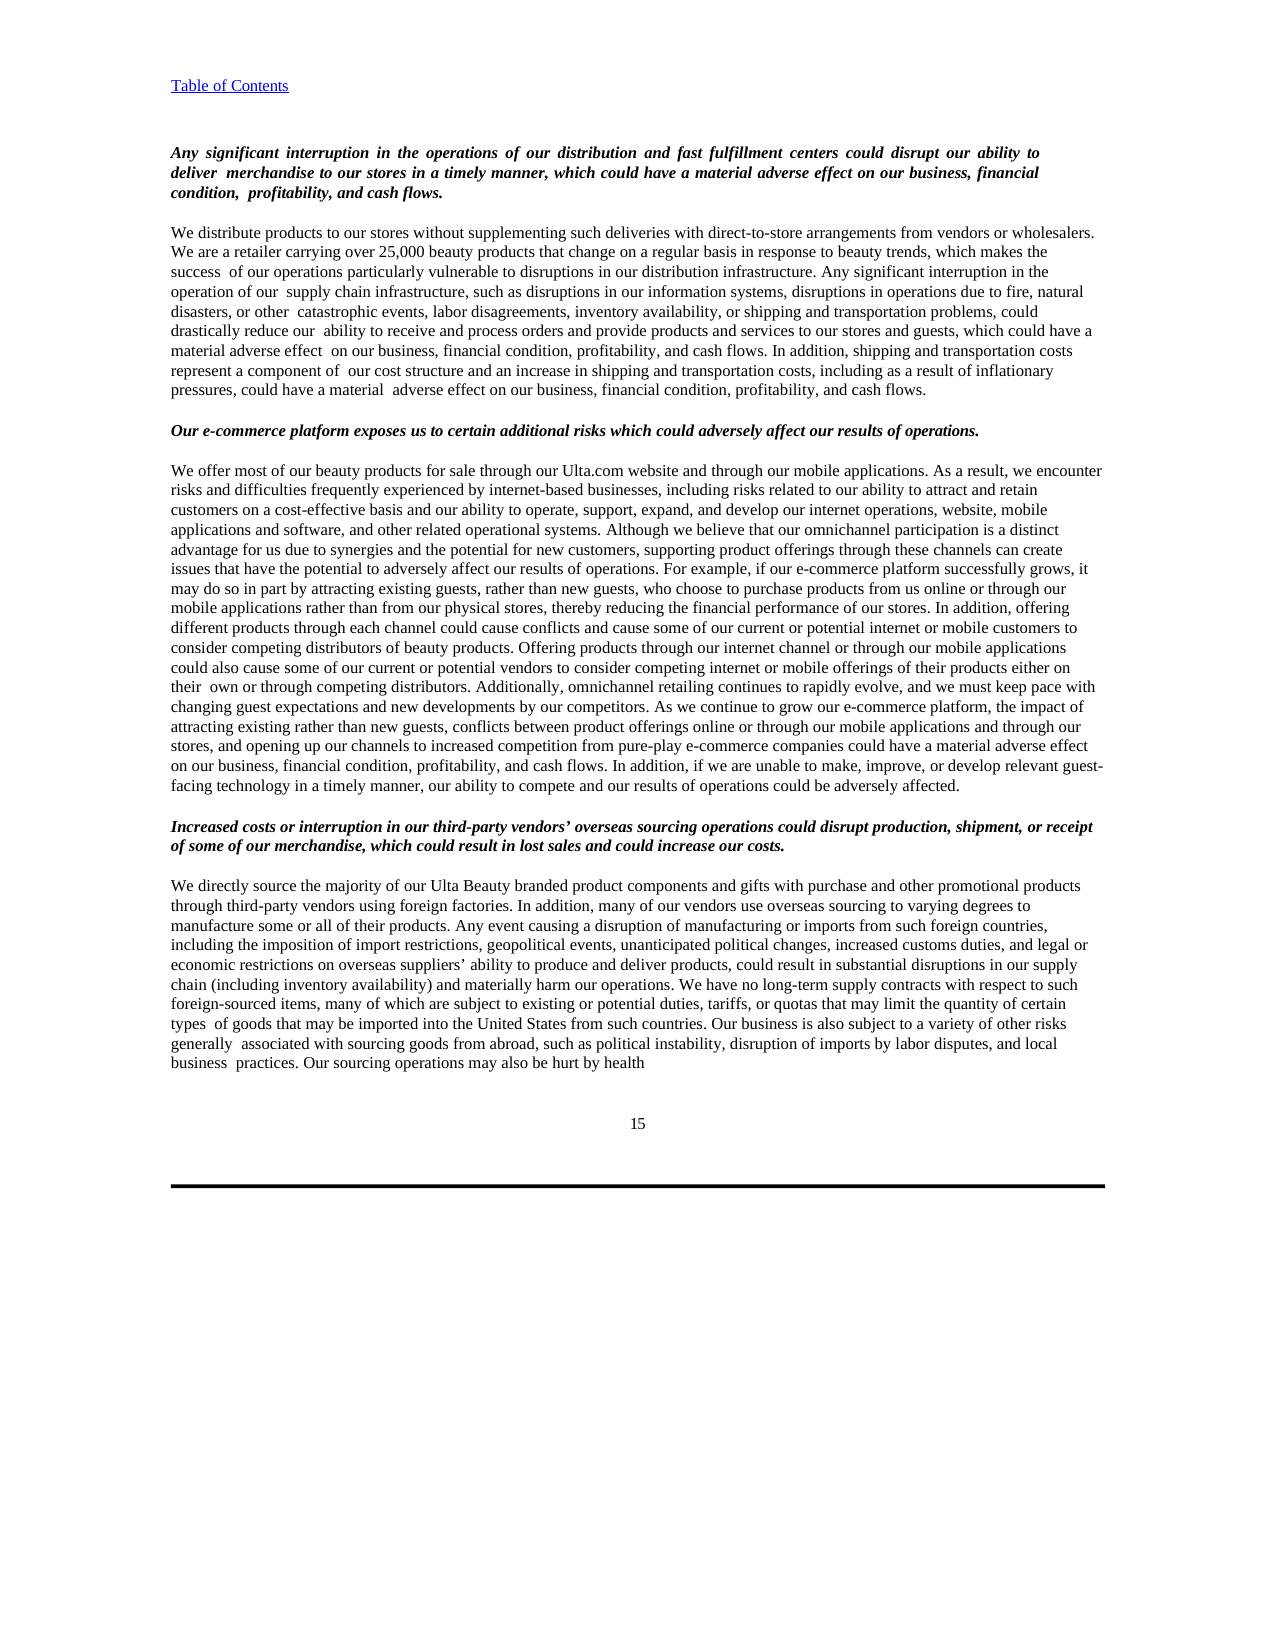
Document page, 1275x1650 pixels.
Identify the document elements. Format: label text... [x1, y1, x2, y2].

text We offer most of our beauty products for sale through our Ulta.com website and through our mobile applications. As a result, we encounter risks and difficulties frequently experienced by internet-based businesses, including risks related to our ability to attract and retain customers on a cost-effective basis and our ability to operate, support, expand, and develop our internet operations, website, mobile applications and software, and other related operational systems. Although we believe that our omnichannel participation is a distinct advantage for us due to synergies and the potential for new customers, supporting product offerings through these channels can create issues that have the potential to adversely affect our results of operations. For example, if our e-commerce platform successfully grows, it may do so in part by attracting existing guests, rather than new guests, who choose to purchase products from us online or through our mobile applications rather than from our physical stores, thereby reducing the financial performance of our stores. In addition, offering different products through each channel could cause conflicts and cause some of our current or potential internet or mobile customers to consider competing distributors of beauty products. Offering products through our internet channel or through our mobile applications could also cause some of our current or potential vendors to consider competing internet or mobile offerings of their products either on their own or through competing distributors. Additionally, omnichannel retailing continues to rapidly evolve, and we must keep pace with changing guest expectations and new developments by our competitors. As we continue to grow our e-commerce platform, the impact of attracting existing rather than new guests, conflicts between product offerings online or through our mobile applications and through our stores, and opening up our channels to increased competition from pure-play e-commerce companies could have a material adverse effect on our business, financial condition, profitability, and cash flows. In addition, if we are unable to make, improve, or develop relevant guest- facing technology in a timely manner, our ability to compete and our results of operations could be adversely affected. [171, 461, 1104, 795]
text We distribute products to our stores without supplementing such deliveries with direct-to-store arrangements from vendors or wholesalers. We are a retailer carrying over 25,000 beauty products that change on a regular basis in response to beauty trends, which makes the success of our operations particularly vulnerable to disruptions in our distribution infrastructure. Any significant interruption in the operation of our supply chain infrastructure, such as disruptions in our information systems, disruptions in operations due to fire, natural disasters, or other catastrophic events, labor disagreements, inventory availability, or shipping and transportation problems, could drastically reduce our ability to receive and process orders and provide products and services to our stores and guests, which could have a material adverse effect on our business, financial condition, profitability, and cash flows. In addition, shipping and transportation costs represent a component of our cost structure and an increase in shipping and transportation costs, including as a result of inflationary pressures, could have a material adverse effect on our business, financial condition, profitability, and cash flows. [171, 223, 1100, 399]
text 15 [76, 1114, 1200, 1133]
subtitle Our e-commerce platform exposes us to certain additional risks which could adversely affect our results of operations. [171, 421, 1200, 440]
subtitle Increased costs or interruption in our third-party vendors’ overseas sourcing operations could disrupt production, shipment, or receipt of some of our merchandise, which could result in lost sales and could increase our costs. [171, 816, 1095, 855]
text We directly source the majority of our Ulta Beauty branded product components and gifts with purchase and other promotional products through third-party vendors using foreign factories. In addition, many of our vendors use overseas sourcing to varying degrees to manufacture some or all of their products. Any event causing a disruption of manufacturing or imports from such foreign countries, including the imposition of import restrictions, geopolitical events, unanticipated political changes, increased customs duties, and legal or economic restrictions on overseas suppliers’ ability to produce and deliver products, could result in substantial disruptions in our supply chain (including inventory availability) and materially harm our operations. We have no long-term supply contracts with respect to such foreign-sourced items, many of which are subject to existing or potential duties, tariffs, or quotas that may limit the quantity of certain types of goods that may be imported into the United States from such countries. Our business is also subject to a variety of other risks generally associated with sourcing goods from abroad, such as political instability, disruption of imports by labor disputes, and local business practices. Our sourcing operations may also be hurt by health [171, 876, 1105, 1072]
subtitle Any significant interruption in the operations of our distribution and fast fulfillment centers could disrupt our ability to deliver merchandise to our stores in a timely manner, which could have a material adverse effect on our business, financial condition, profitability, and cash flows. [171, 143, 1040, 202]
